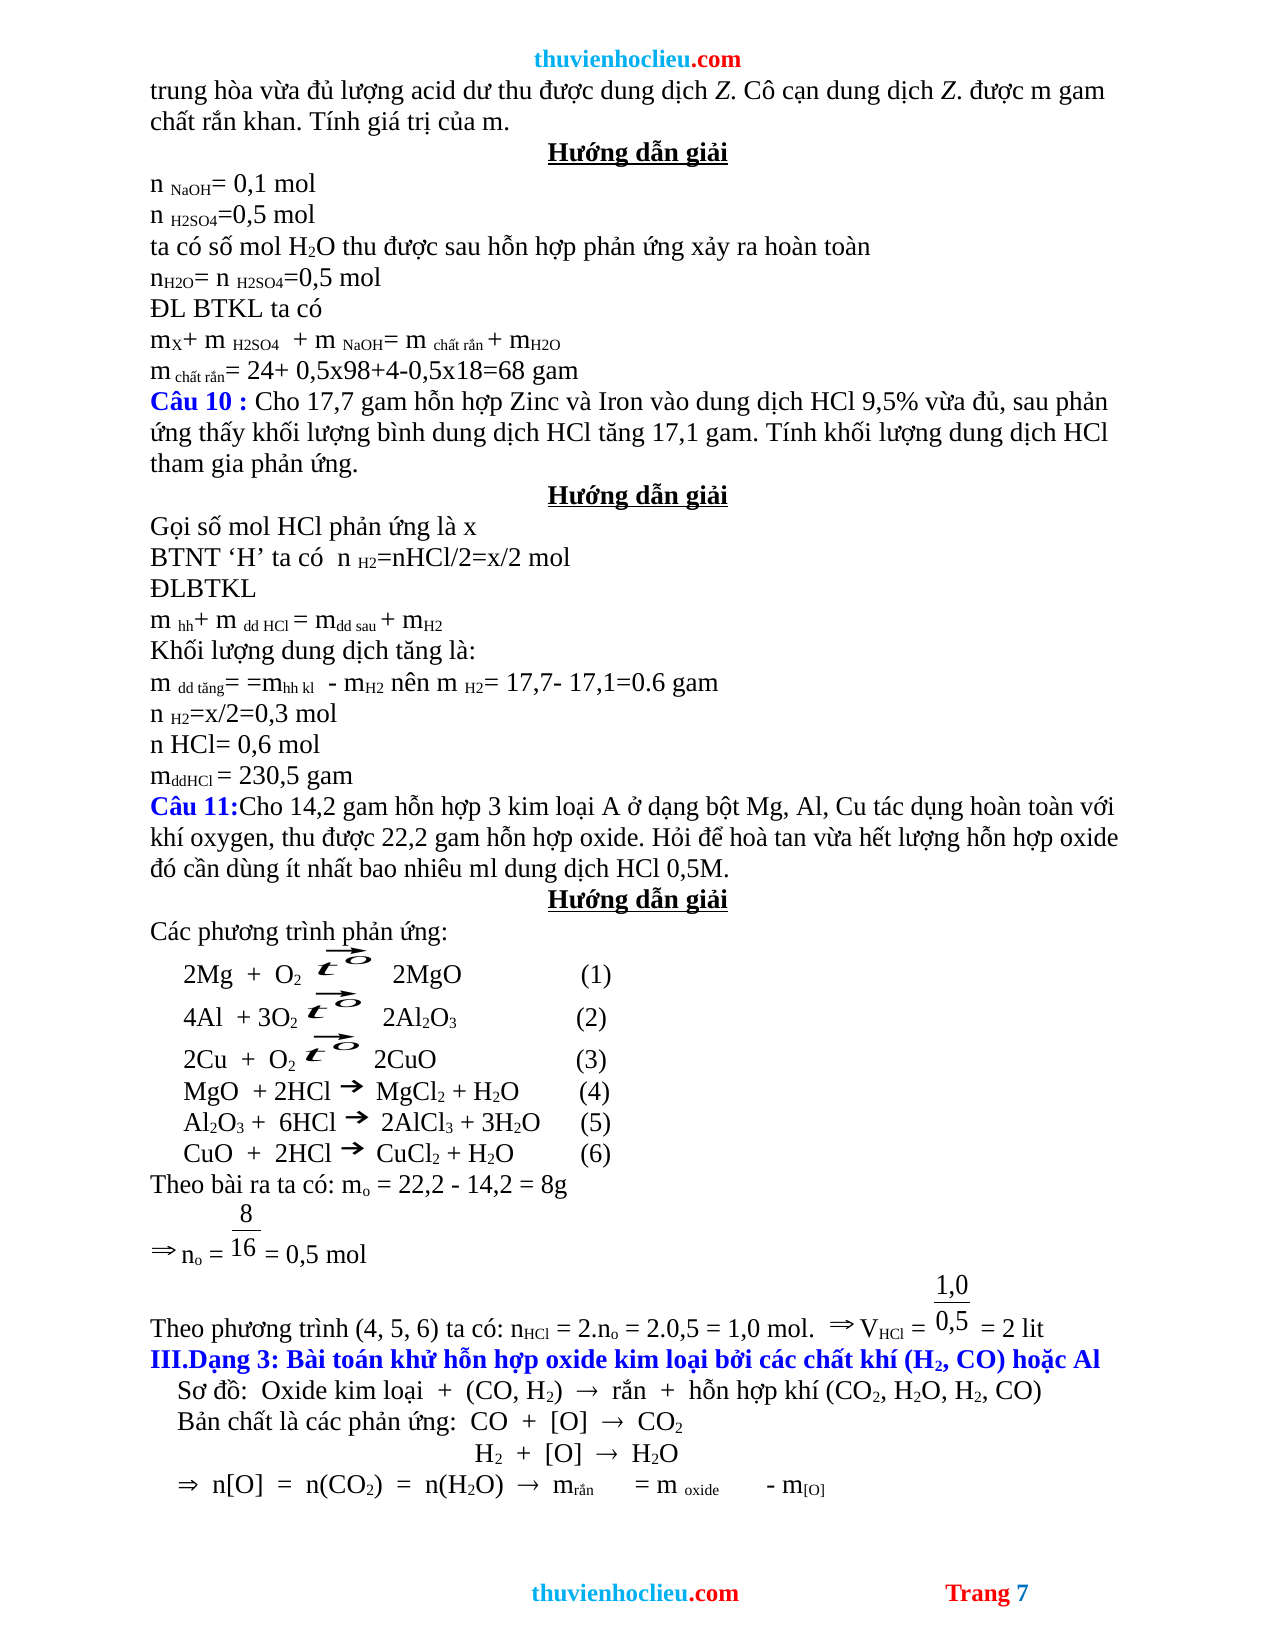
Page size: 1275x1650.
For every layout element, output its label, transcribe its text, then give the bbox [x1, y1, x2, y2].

text nH2O= n H2SO4=0,5 mol [150, 261, 1125, 292]
text n H2=x/2=0,3 mol [150, 697, 1125, 728]
text m dd tăng= =mhh kl - mH2 nên m H2= 17,7- 17,1=0.6 gam [150, 666, 1125, 697]
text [150, 74, 1125, 136]
text Theo phương trình (4, 5, 6) ta có: nHCl = 2.no = 2.0,5 = 1,0 mol. VHCl = = 2 lit [150, 1269, 1125, 1343]
text 4Al + 3O2 2Al2O3 (2) [150, 989, 1125, 1032]
text n H2SO4=0,5 mol [150, 198, 1125, 229]
text m chất rắn= 24+ 0,5x98+4-0,5x18=68 gam [150, 354, 1125, 385]
text ĐLBTKL [150, 572, 1125, 603]
text MgO + 2HCl MgCl2 + H2O (4) [150, 1075, 1125, 1106]
text Gọi số mol HCl phản ứng là x [150, 510, 1125, 541]
text 2Cu + O2 2CuO (3) [150, 1032, 1125, 1075]
text Theo bài ra ta có: mo = 22,2 - 14,2 = 8g [150, 1168, 1125, 1199]
text Al2O3 + 6HCl 2AlCl3 + 3H2O (5) [150, 1106, 1125, 1137]
text H2 + [O] H2O [150, 1437, 1125, 1468]
text ta có số mol H2O thu được sau hỗn hợp phản ứng xảy ra hoàn toàn [150, 229, 1125, 261]
text Bản chất là các phản ứng: CO + [O] CO2 [150, 1406, 1125, 1437]
text Các phương trình phản ứng: [150, 915, 1125, 946]
text n NaOH= 0,1 mol [150, 167, 1125, 198]
text mX+ m H2SO4 + m NaOH= m chất rắn + mH2O [150, 323, 1125, 354]
text n[O] = n(CO2) = n(H2O) mrắn = m oxide - m[O] [150, 1468, 1125, 1499]
text Hướng dẫn giải [150, 479, 1125, 510]
text Hướng dẫn giải [150, 136, 1125, 167]
text Hướng dẫn giải [150, 884, 1125, 915]
text Sơ đồ: Oxide kim loại + (CO, H2) rắn + hỗn hợp khí (CO2, H2O, H2, CO) [150, 1374, 1125, 1406]
text m hh+ m dd HCl = mdd sau + mH2 [150, 603, 1125, 634]
text III.Dạng 3: Bài toán khử hỗn hợp oxide kim loại bởi các chất khí (H2, CO) hoặc Al [150, 1343, 1125, 1374]
text 2Mg + O2 2MgO (1) [150, 946, 1125, 989]
text Câu 10 : Cho 17,7 gam hỗn hợp Zinc và Iron vào dung dịch HCl 9,5% vừa đủ, sau phản ứng thấy khối lượng bình dung dịch HCl tăng 17,1 gam. Tính khối lượng dung dịch HCl tham gia phản ứng. [150, 385, 1125, 479]
text BTNT ‘H’ ta có n H2=nHCl/2=x/2 mol [150, 541, 1125, 572]
text ĐL BTKL ta có [150, 292, 1125, 323]
text n HCl= 0,6 mol [150, 728, 1125, 759]
text Khối lượng dung dịch tăng là: [150, 634, 1125, 666]
text Câu 11:Cho 14,2 gam hỗn hợp 3 kim loại A ở dạng bột Mg, Al, Cu tác dụng hoàn toàn với khí oxygen, thu được 22,2 gam hỗn hợp oxide. Hỏi để hoà tan vừa hết lượng hỗn hợp oxide đó cần dùng ít nhất bao nhiêu ml dung dịch HCl 0,5M. [150, 790, 1125, 884]
text CuO + 2HCl CuCl2 + H2O (6) [150, 1137, 1125, 1168]
text mddHCl = 230,5 gam [150, 759, 1125, 790]
text no = = 0,5 mol [150, 1199, 1125, 1269]
